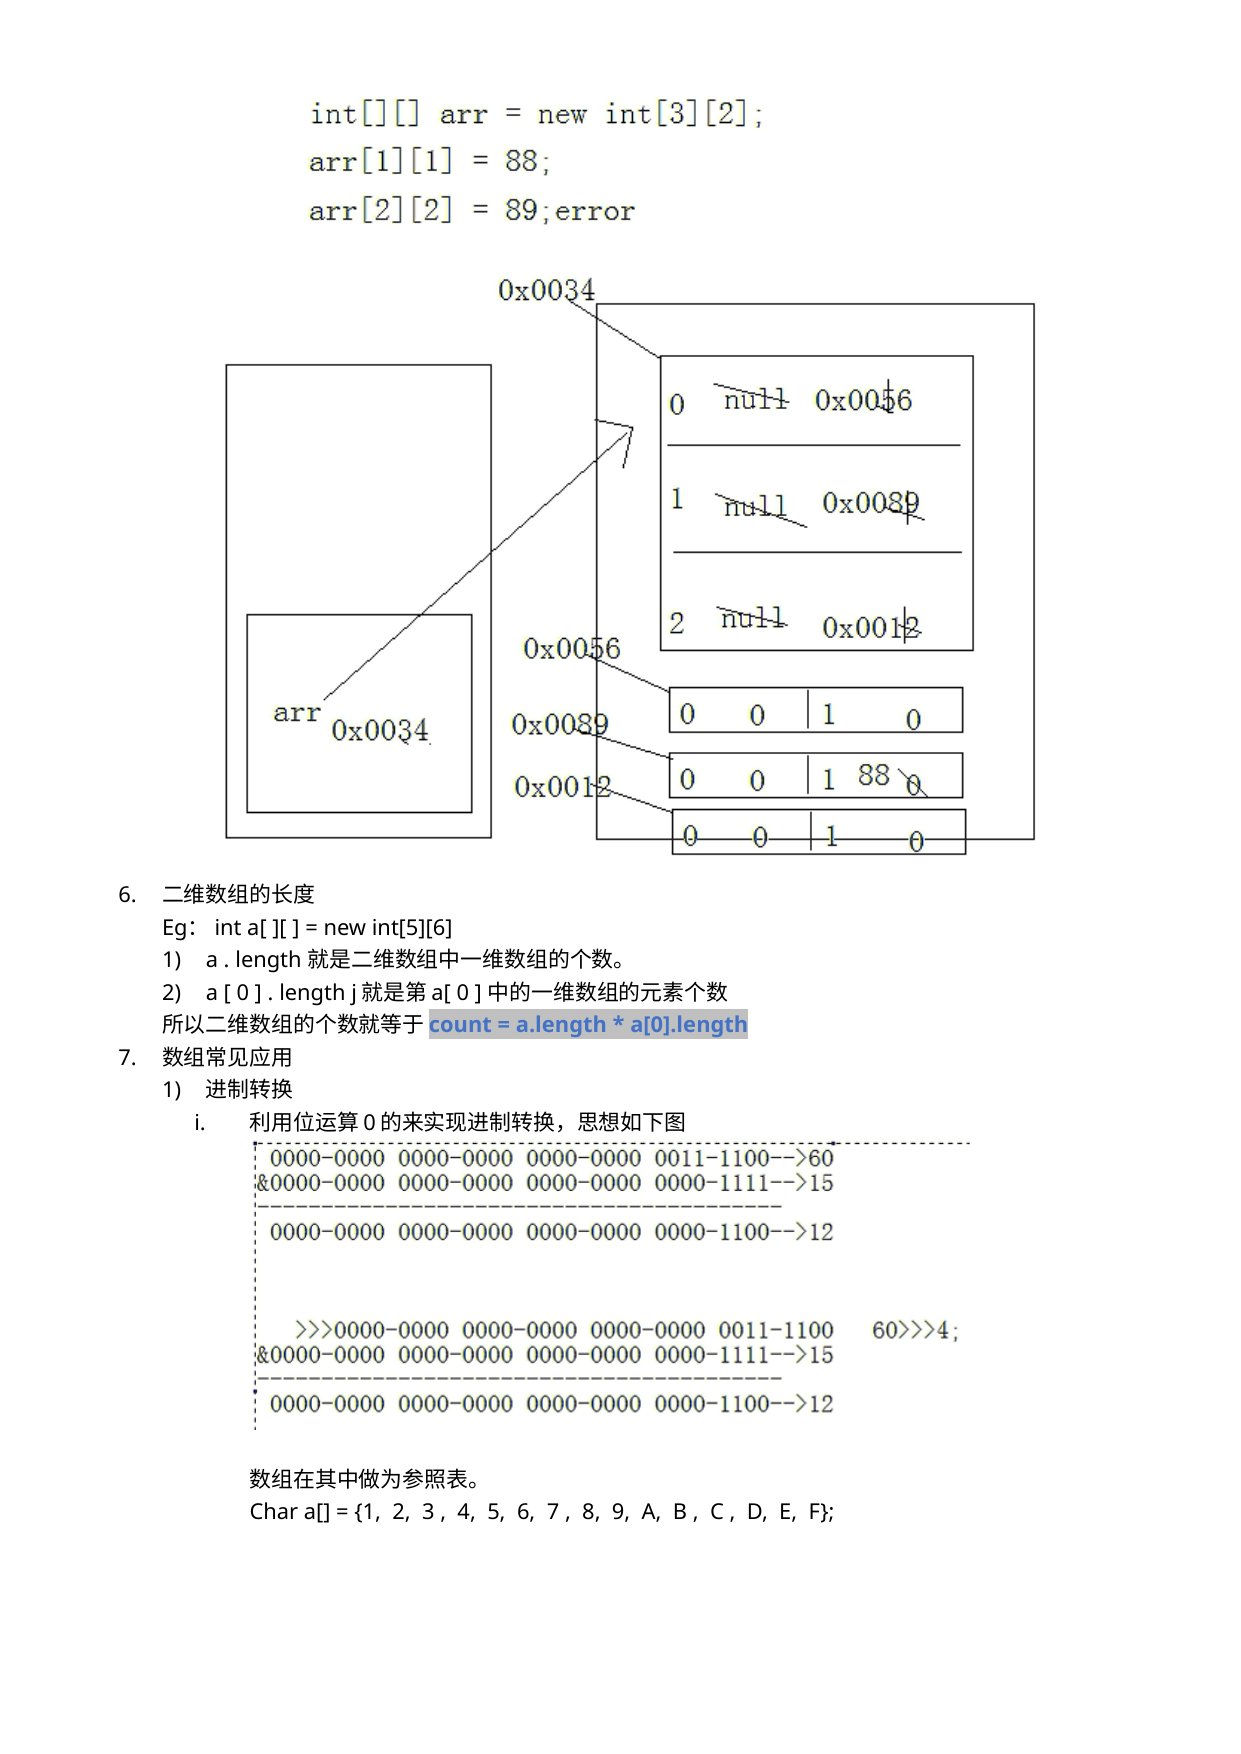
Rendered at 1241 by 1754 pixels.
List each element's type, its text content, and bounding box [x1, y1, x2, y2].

list 数组在其中做为参照表。 [249, 1462, 1122, 1494]
list 数组常见应用 [118, 1039, 1122, 1072]
list 利用位运算0的来实现进制转换，思想如下图 [206, 1104, 1122, 1137]
list 二维数组的长度 [118, 877, 1122, 909]
list Char a[] = {1, 2, 3 , 4, 5, 6, 7 , 8, 9, A, B , C , D, E, F}; [249, 1494, 1122, 1527]
picture [249, 1137, 970, 1430]
list a [ 0 ] . length j就是第a[ 0 ] 中的一维数组的元素个数 [162, 974, 1122, 1007]
list a . length 就是二维数组中一维数组的个数。 [162, 942, 1122, 974]
list 进制转换 [162, 1072, 1122, 1104]
picture [205, 64, 1044, 870]
text 所以二维数组的个数就等于count = a.length * a[0].length [162, 1007, 1122, 1039]
text Eg： int a[ ][ ] = new int[5][6] [162, 909, 1122, 942]
